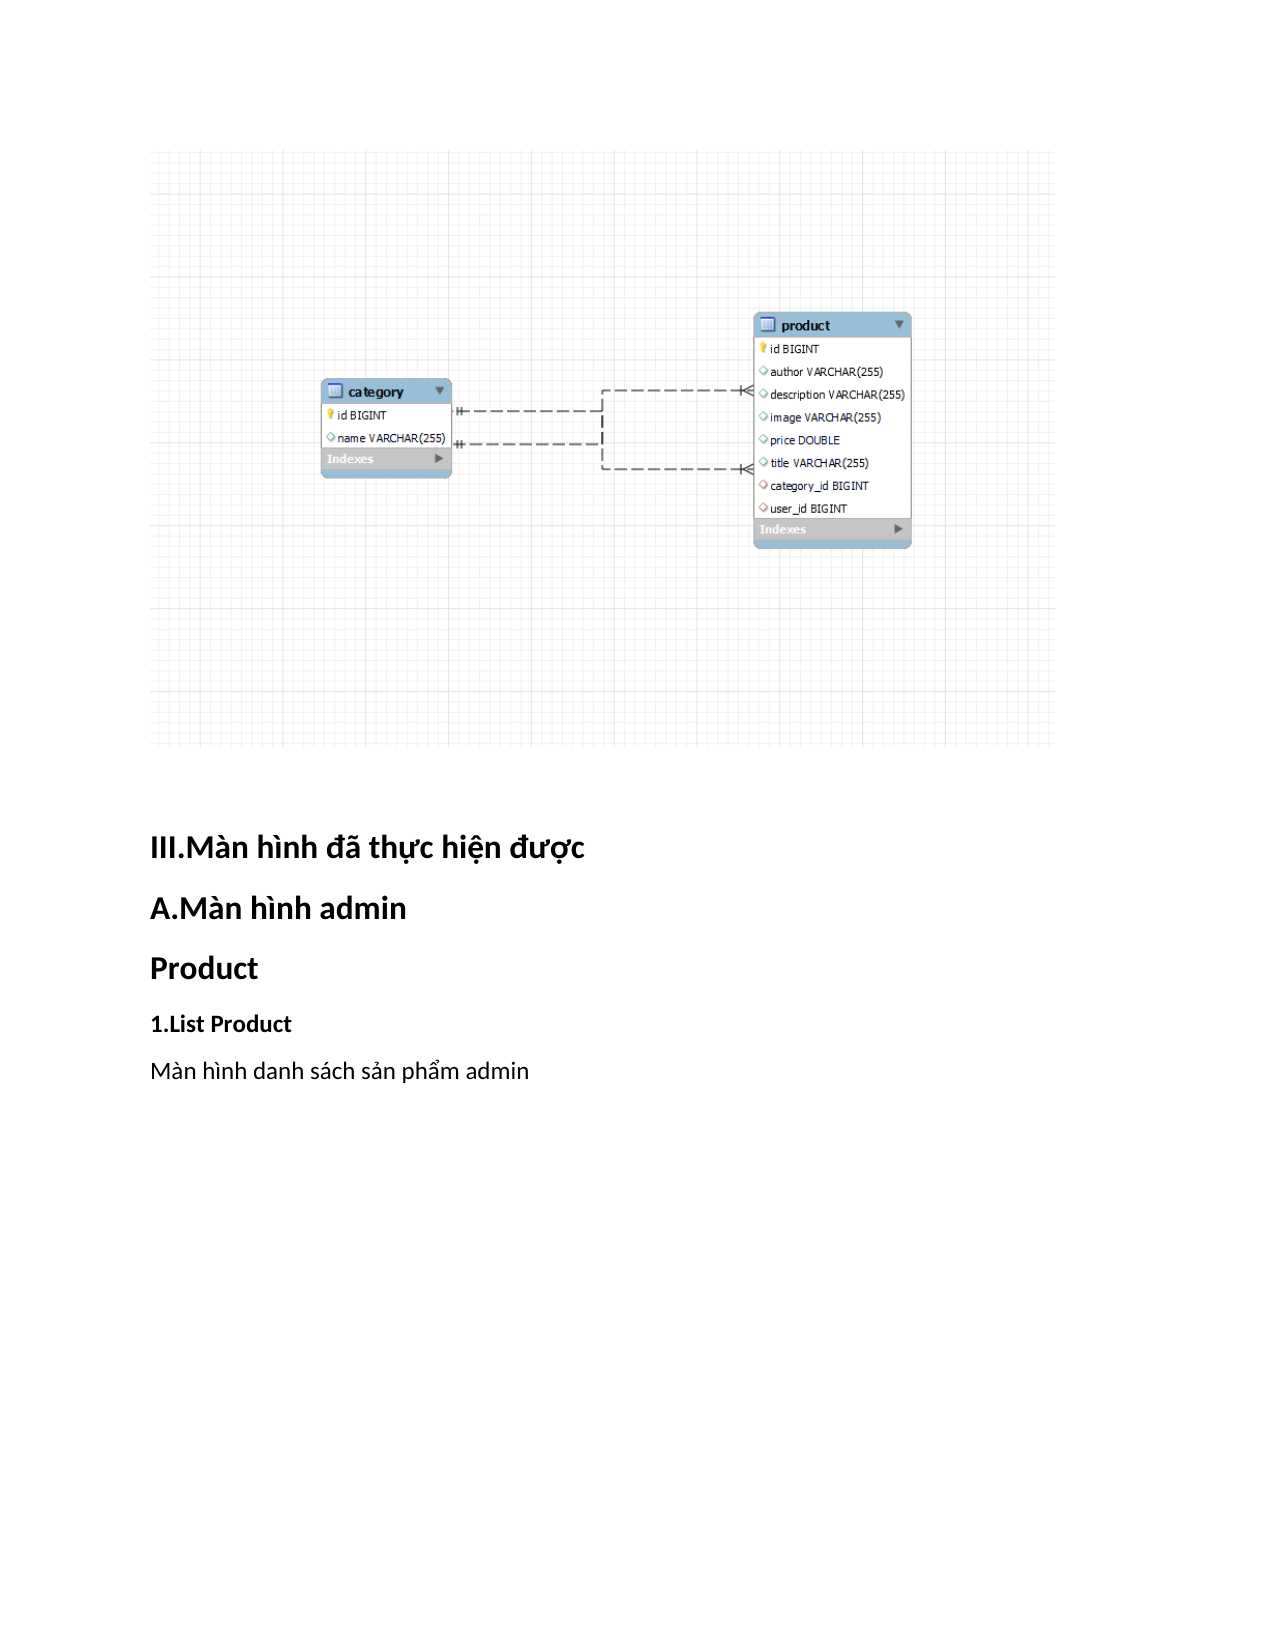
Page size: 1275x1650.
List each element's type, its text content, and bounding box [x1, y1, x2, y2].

text A.Màn hình admin [150, 887, 1125, 927]
text 1.List Product [150, 1008, 1125, 1038]
text Product [150, 947, 1125, 988]
text Màn hình danh sách sản phẩm admin [150, 1055, 1125, 1086]
picture [150, 150, 1125, 747]
text III.Màn hình đã thực hiện được [150, 826, 1125, 867]
